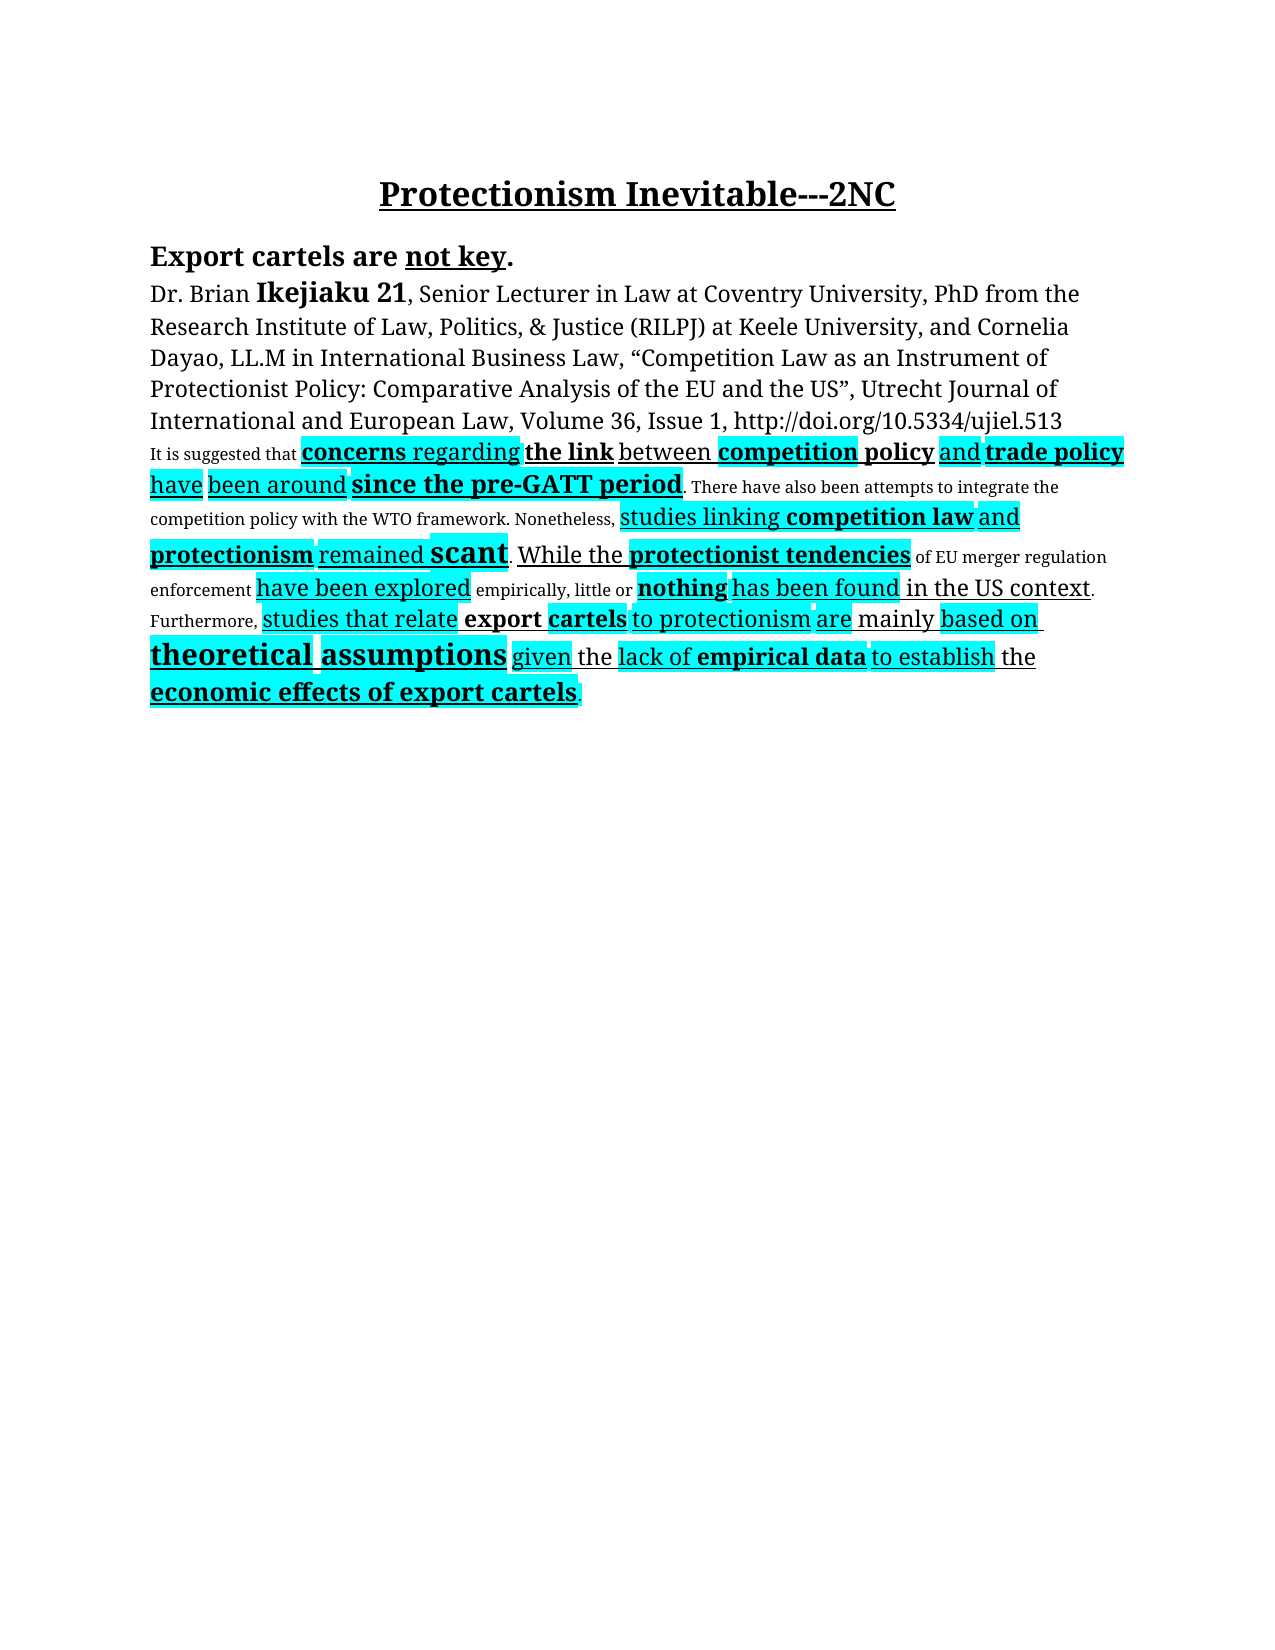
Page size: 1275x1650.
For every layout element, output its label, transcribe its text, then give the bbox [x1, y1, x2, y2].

subtitle Export cartels are not key. [150, 237, 1125, 274]
text It is suggested that concerns regarding the link between competition policy and trade policy have been around since the pre-GATT period. There have also been attempts to integrate the competition policy with the WTO framework. Nonetheless, studies linking competition law and protectionism remained scant. While the protectionist tendencies of EU merger regulation enforcement have been explored empirically, little or nothing has been found in the US context. Furthermore, studies that relate export cartels to protectionism are mainly based on theoretical assumptions given the lack of empirical data to establish the economic effects of export cartels. [150, 436, 1125, 708]
subtitle Protectionism Inevitable---2NC [150, 171, 1125, 216]
text Dr. Brian Ikejiaku 21, Senior Lecturer in Law at Coventry University, PhD from the Research Institute of Law, Politics, & Justice (RILPJ) at Keele University, and Cornelia Dayao, LL.M in International Business Law, “Competition Law as an Instrument of Protectionist Policy: Comparative Analysis of the EU and the US”, Utrecht Journal of International and European Law, Volume 36, Issue 1, http://doi.org/10.5334/ujiel.513 [150, 274, 1125, 436]
